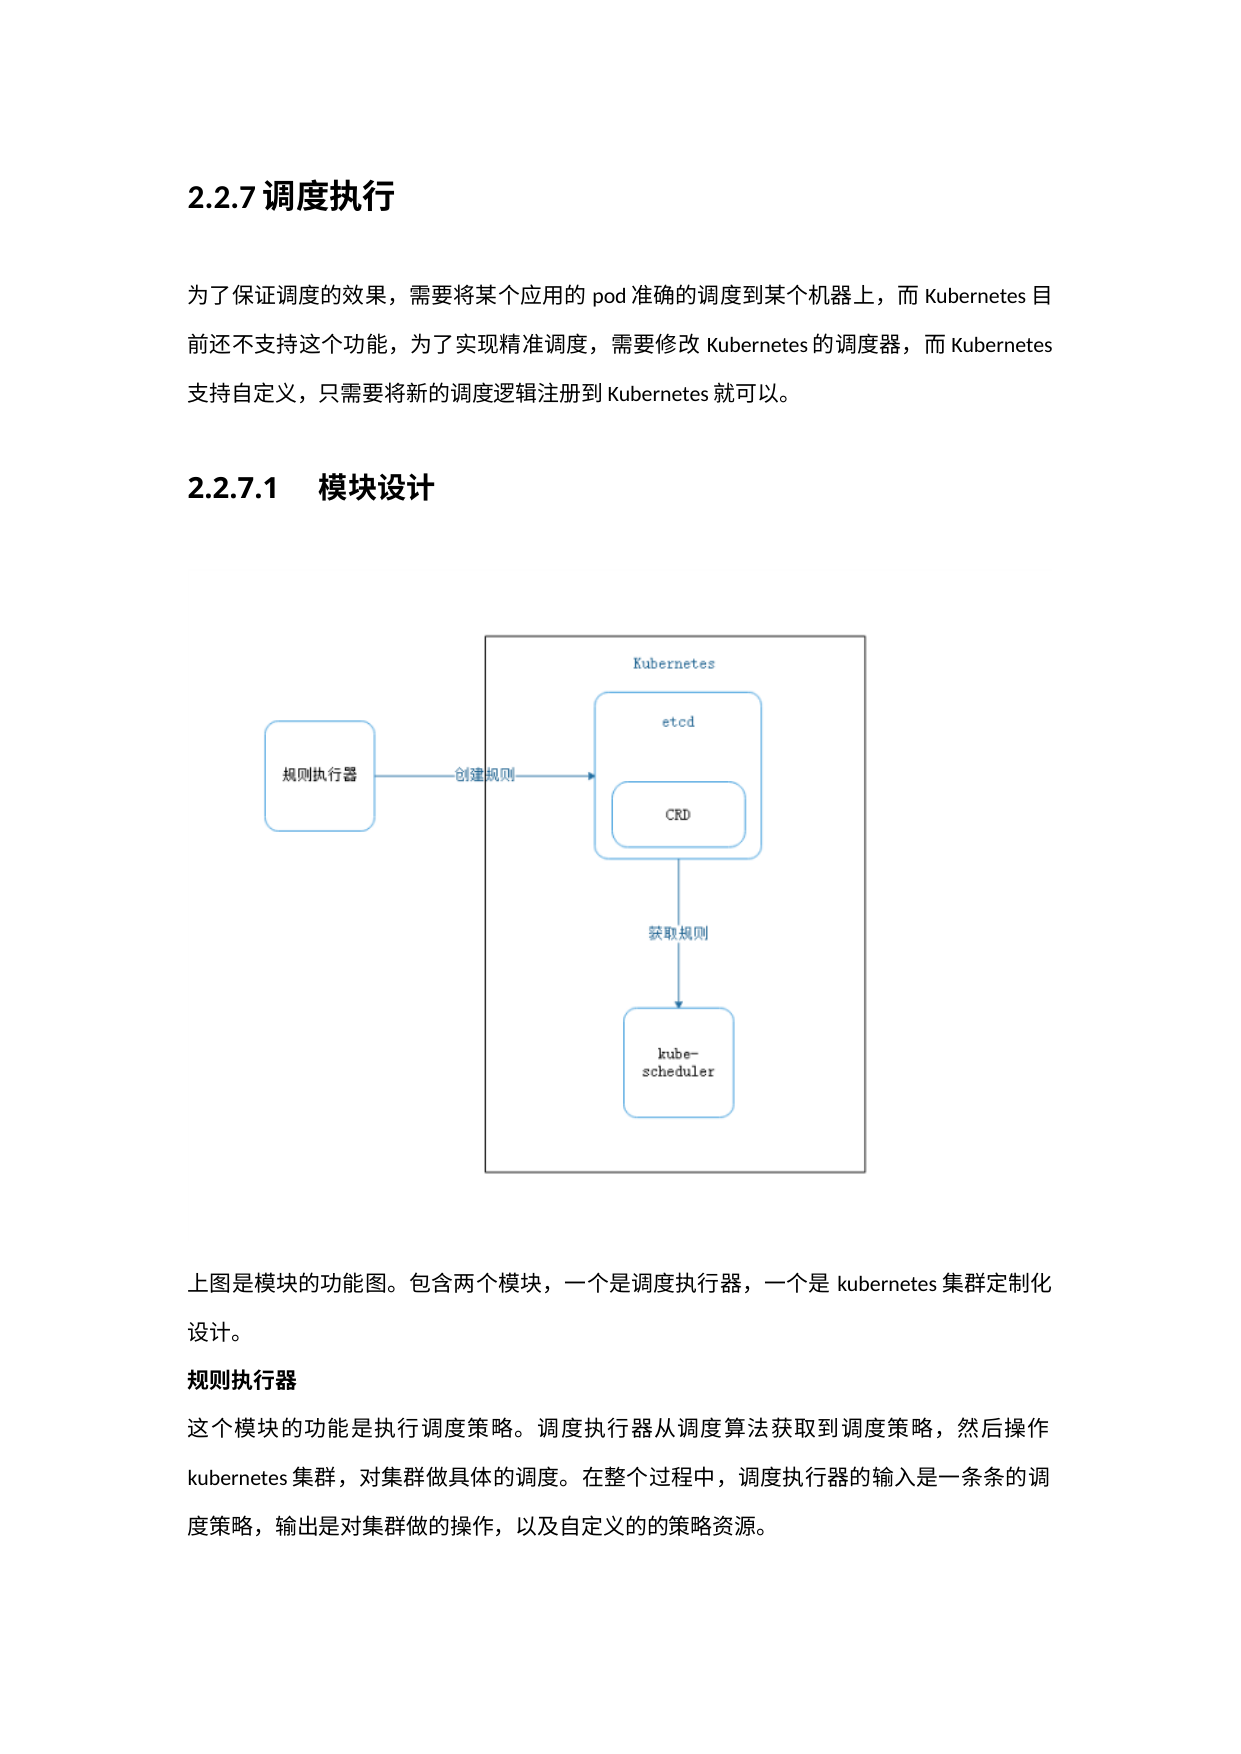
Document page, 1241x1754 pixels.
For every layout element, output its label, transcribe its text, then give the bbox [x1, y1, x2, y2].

text 上图是模块的功能图。包含两个模块，一个是调度执行器，一个是kubernetes集群定制化设计。 [187, 1265, 1053, 1347]
subtitle 调度执行 [187, 162, 1053, 227]
picture [187, 569, 1052, 1241]
text 为了保证调度的效果，需要将某个应用的pod准确的调度到某个机器上，而Kubernetes目前还不支持这个功能，为了实现精准调度，需要修改Kubernetes的调度器，而Kubernetes支持自定义，只需要将新的调度逻辑注册到Kubernetes就可以。 [187, 278, 1053, 408]
subtitle 模块设计 [187, 453, 1053, 518]
text 这个模块的功能是执行调度策略。调度执行器从调度算法获取到调度策略，然后操作kubernetes集群，对集群做具体的调度。在整个过程中，调度执行器的输入是一条条的调度策略，输出是对集群做的操作，以及自定义的的策略资源。 [187, 1411, 1053, 1541]
text 规则执行器 [187, 1362, 1053, 1395]
